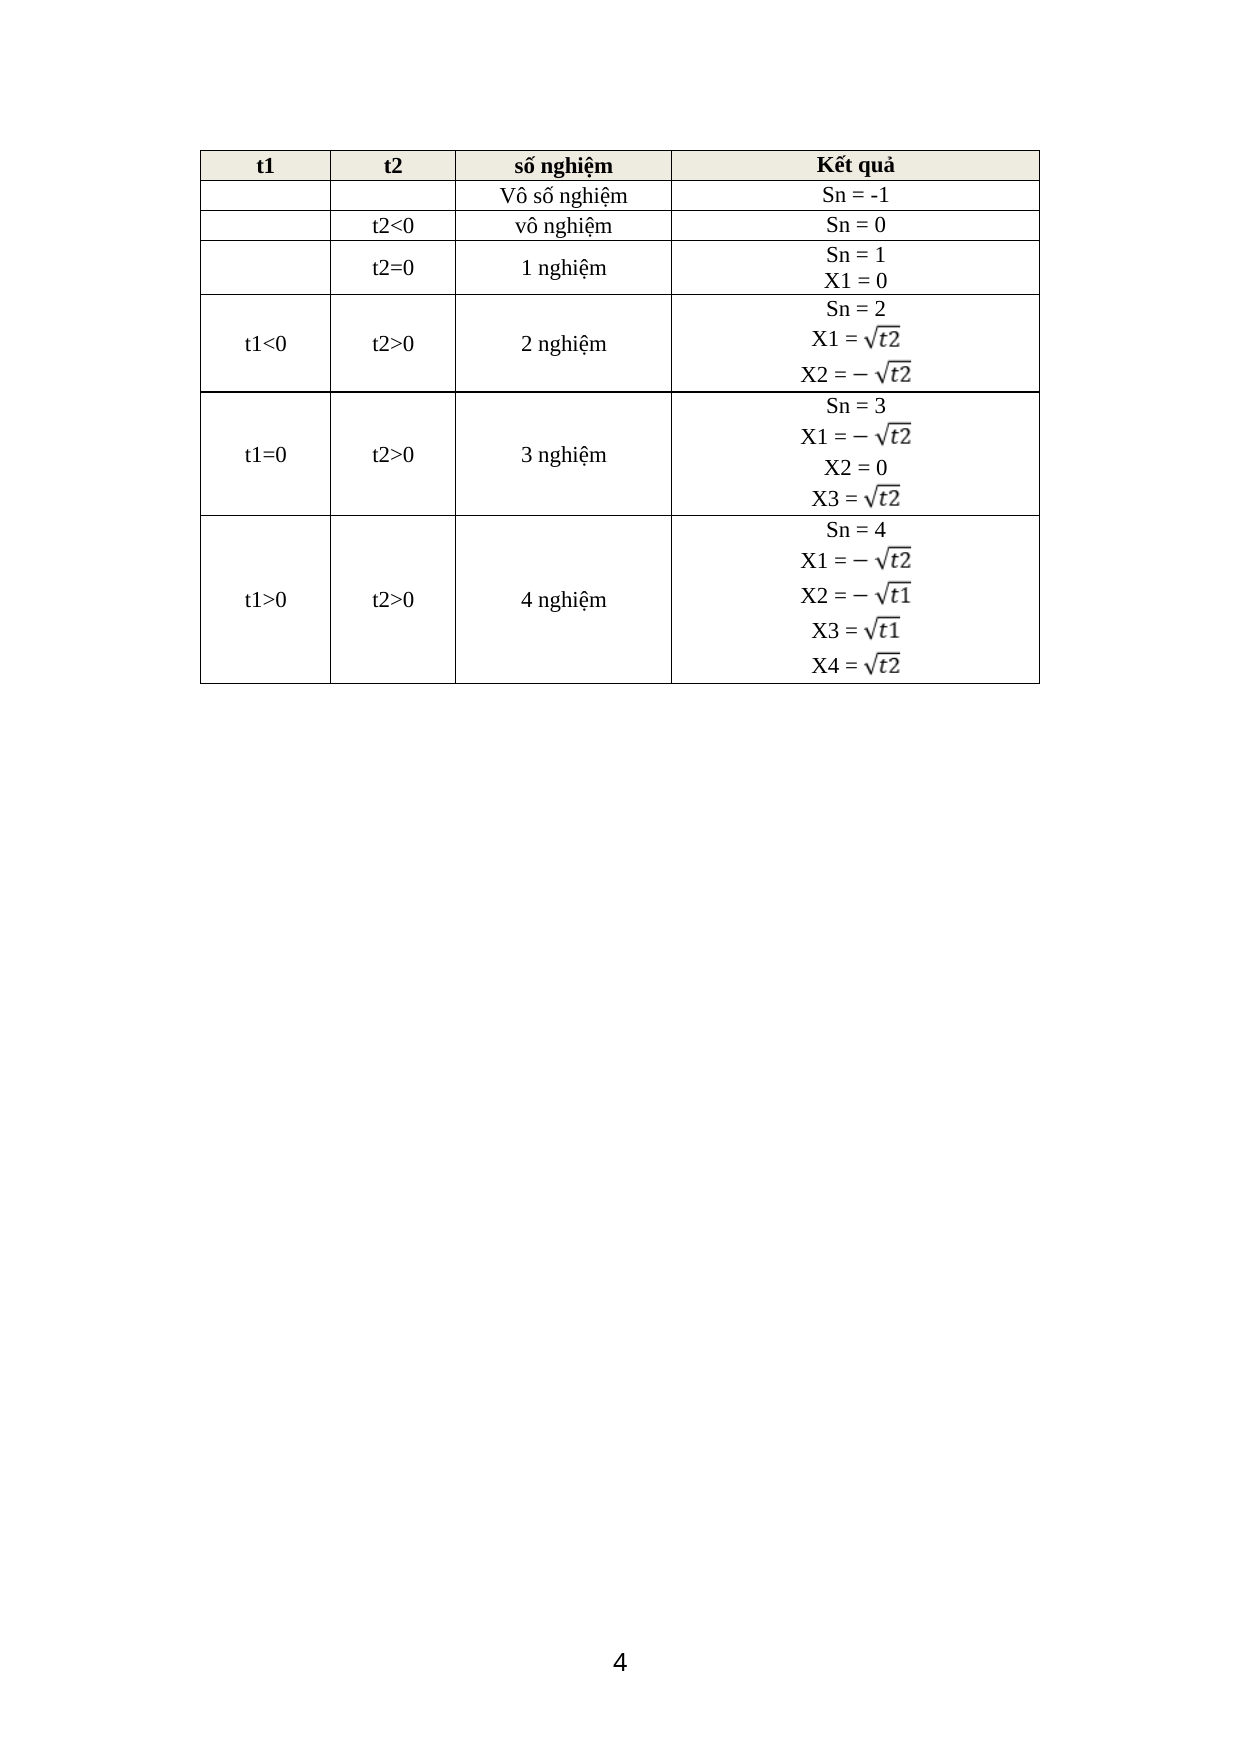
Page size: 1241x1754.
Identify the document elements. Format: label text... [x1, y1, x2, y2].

table_cell 1 nghiệm [456, 241, 671, 294]
table_cell Sn = 1 X1 = 0 [672, 241, 1039, 294]
table_cell [201, 211, 330, 240]
table_header t2 [331, 151, 455, 180]
table_header Kết quả [672, 151, 1039, 180]
table_cell t1=0 [201, 393, 330, 515]
picture [852, 356, 912, 387]
table_cell t2>0 [331, 295, 455, 391]
table_cell 4 nghiệm [456, 516, 671, 683]
table_cell Sn = 4 X1 = X2 = X3 = X4 = [672, 516, 1039, 683]
table_cell t2=0 [331, 241, 455, 294]
picture [852, 577, 912, 608]
table_cell vô nghiệm [456, 211, 671, 240]
table_cell Sn = 2 X1 = X2 = [672, 295, 1039, 391]
table_cell t2>0 [331, 393, 455, 515]
table_cell Sn = 0 [672, 211, 1039, 240]
table_cell 3 nghiệm [456, 393, 671, 515]
table_cell t2>0 [331, 516, 455, 683]
picture [863, 612, 901, 643]
table_cell Sn = -1 [672, 181, 1039, 210]
picture [863, 480, 901, 511]
table_cell t1>0 [201, 516, 330, 683]
table_cell [201, 181, 330, 210]
table_header t1 [201, 151, 330, 180]
table_header số nghiệm [456, 151, 671, 180]
table_cell Sn = 3 X1 = X2 = 0 X3 = [672, 393, 1039, 515]
picture [863, 321, 901, 352]
table_cell Vô số nghiệm [456, 181, 671, 210]
table_cell [331, 181, 455, 210]
table_cell t2<0 [331, 211, 455, 240]
picture [852, 418, 912, 449]
table_cell [201, 241, 330, 294]
table_cell t1<0 [201, 295, 330, 391]
picture [863, 648, 901, 678]
picture [852, 542, 912, 573]
table_cell 2 nghiệm [456, 295, 671, 391]
